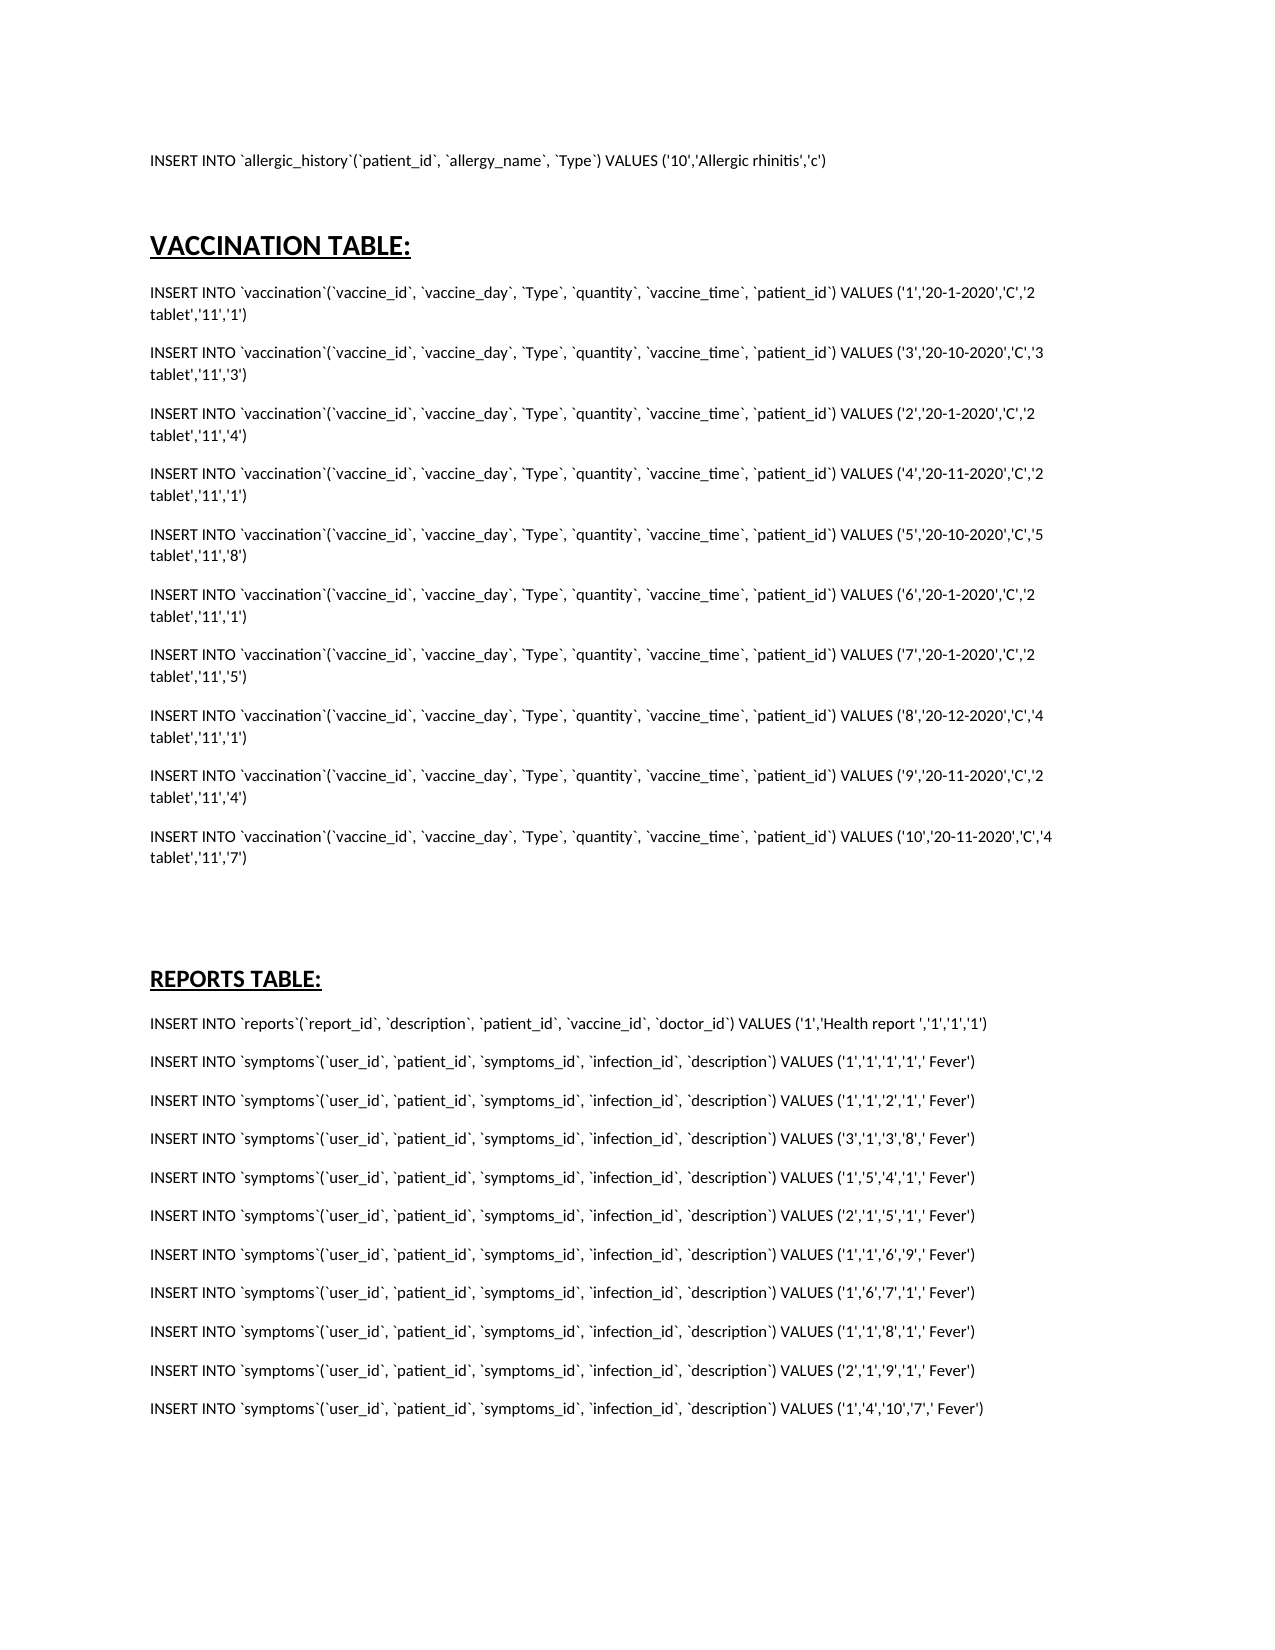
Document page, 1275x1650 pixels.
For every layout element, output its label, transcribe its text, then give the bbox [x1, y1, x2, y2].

text INSERT INTO `reports`(`report_id`, `description`, `patient_id`, `vaccine_id`, `doctor_id`) VALUES ('1','Health report ','1','1','1') [150, 1013, 1125, 1033]
text INSERT INTO `symptoms`(`user_id`, `patient_id`, `symptoms_id`, `infection_id`, `description`) VALUES ('1','4','10','7',' Fever') [150, 1398, 1125, 1419]
text INSERT INTO `vaccination`(`vaccine_id`, `vaccine_day`, `Type`, `quantity`, `vaccine_time`, `patient_id`) VALUES ('8','20-12-2020','C','4 tablet','11','1') [150, 705, 1125, 747]
text VACCINATION TABLE: [150, 227, 1125, 263]
text INSERT INTO `vaccination`(`vaccine_id`, `vaccine_day`, `Type`, `quantity`, `vaccine_time`, `patient_id`) VALUES ('3','20-10-2020','C','3 tablet','11','3') [150, 343, 1125, 385]
text INSERT INTO `symptoms`(`user_id`, `patient_id`, `symptoms_id`, `infection_id`, `description`) VALUES ('1','5','4','1',' Fever') [150, 1167, 1125, 1187]
text INSERT INTO `vaccination`(`vaccine_id`, `vaccine_day`, `Type`, `quantity`, `vaccine_time`, `patient_id`) VALUES ('4','20-11-2020','C','2 tablet','11','1') [150, 463, 1125, 506]
text INSERT INTO `symptoms`(`user_id`, `patient_id`, `symptoms_id`, `infection_id`, `description`) VALUES ('1','1','2','1',' Fever') [150, 1090, 1125, 1110]
text INSERT INTO `vaccination`(`vaccine_id`, `vaccine_day`, `Type`, `quantity`, `vaccine_time`, `patient_id`) VALUES ('9','20-11-2020','C','2 tablet','11','4') [150, 766, 1125, 808]
text INSERT INTO `vaccination`(`vaccine_id`, `vaccine_day`, `Type`, `quantity`, `vaccine_time`, `patient_id`) VALUES ('5','20-10-2020','C','5 tablet','11','8') [150, 524, 1125, 566]
text INSERT INTO `symptoms`(`user_id`, `patient_id`, `symptoms_id`, `infection_id`, `description`) VALUES ('2','1','5','1',' Fever') [150, 1206, 1125, 1226]
text INSERT INTO `vaccination`(`vaccine_id`, `vaccine_day`, `Type`, `quantity`, `vaccine_time`, `patient_id`) VALUES ('6','20-1-2020','C','2 tablet','11','1') [150, 584, 1125, 626]
text INSERT INTO `symptoms`(`user_id`, `patient_id`, `symptoms_id`, `infection_id`, `description`) VALUES ('1','6','7','1',' Fever') [150, 1283, 1125, 1303]
text INSERT INTO `vaccination`(`vaccine_id`, `vaccine_day`, `Type`, `quantity`, `vaccine_time`, `patient_id`) VALUES ('1','20-1-2020','C','2 tablet','11','1') [150, 282, 1125, 324]
text INSERT INTO `symptoms`(`user_id`, `patient_id`, `symptoms_id`, `infection_id`, `description`) VALUES ('2','1','9','1',' Fever') [150, 1360, 1125, 1380]
text INSERT INTO `symptoms`(`user_id`, `patient_id`, `symptoms_id`, `infection_id`, `description`) VALUES ('3','1','3','8',' Fever') [150, 1129, 1125, 1149]
text INSERT INTO `allergic_history`(`patient_id`, `allergy_name`, `Type`) VALUES ('10','Allergic rhinitis','c') [150, 150, 1125, 170]
text INSERT INTO `symptoms`(`user_id`, `patient_id`, `symptoms_id`, `infection_id`, `description`) VALUES ('1','1','6','9',' Fever') [150, 1244, 1125, 1264]
text INSERT INTO `vaccination`(`vaccine_id`, `vaccine_day`, `Type`, `quantity`, `vaccine_time`, `patient_id`) VALUES ('7','20-1-2020','C','2 tablet','11','5') [150, 645, 1125, 687]
text INSERT INTO `vaccination`(`vaccine_id`, `vaccine_day`, `Type`, `quantity`, `vaccine_time`, `patient_id`) VALUES ('10','20-11-2020','C','4 tablet','11','7') [150, 826, 1125, 868]
text INSERT INTO `symptoms`(`user_id`, `patient_id`, `symptoms_id`, `infection_id`, `description`) VALUES ('1','1','8','1',' Fever') [150, 1321, 1125, 1342]
text INSERT INTO `vaccination`(`vaccine_id`, `vaccine_day`, `Type`, `quantity`, `vaccine_time`, `patient_id`) VALUES ('2','20-1-2020','C','2 tablet','11','4') [150, 403, 1125, 445]
text REPORTS TABLE: [150, 963, 1125, 994]
text INSERT INTO `symptoms`(`user_id`, `patient_id`, `symptoms_id`, `infection_id`, `description`) VALUES ('1','1','1','1',' Fever') [150, 1052, 1125, 1072]
